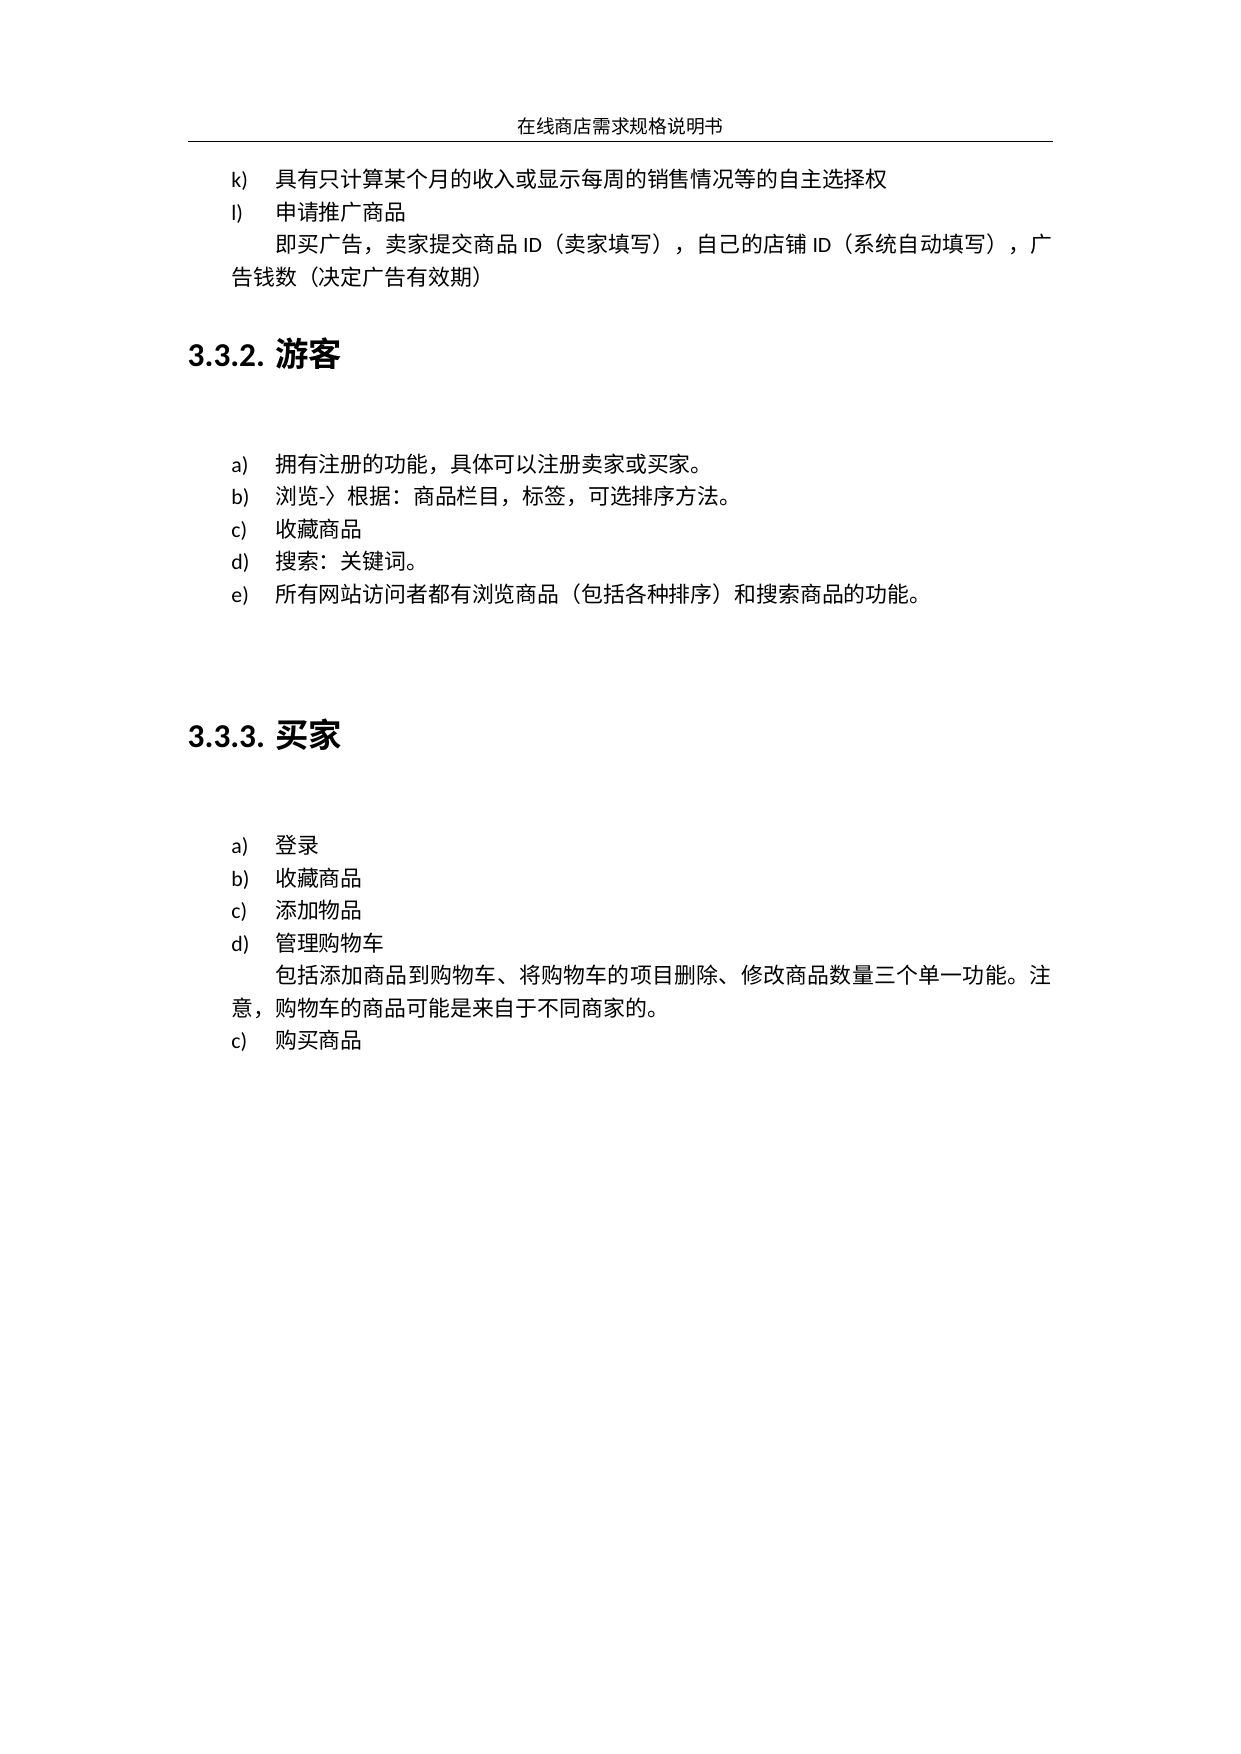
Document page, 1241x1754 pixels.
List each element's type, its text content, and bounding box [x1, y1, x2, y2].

list 拥有注册的功能，具体可以注册卖家或买家。 [231, 446, 1053, 479]
list 具有只计算某个月的收入或显示每周的销售情况等的自主选择权 [231, 162, 1053, 194]
list 收藏商品 [231, 861, 1053, 893]
text 即买广告，卖家提交商品ID（卖家填写），自己的店铺ID（系统自动填写），广告钱数（决定广告有效期） [231, 227, 1053, 292]
list 添加物品 [231, 893, 1053, 926]
list 所有网站访问者都有浏览商品（包括各种排序）和搜索商品的功能。 [231, 576, 1053, 609]
list 搜索：关键词。 [231, 544, 1053, 576]
list 申请推广商品 [231, 194, 1053, 227]
subtitle 买家 [187, 701, 1053, 766]
list 登录 [231, 828, 1053, 861]
list 浏览-〉根据：商品栏目，标签，可选排序方法。 [231, 479, 1053, 511]
subtitle 游客 [187, 319, 1053, 384]
text 包括添加商品到购物车、将购物车的项目删除、修改商品数量三个单一功能。注意，购物车的商品可能是来自于不同商家的。 [231, 958, 1053, 1023]
list 管理购物车 [231, 926, 1053, 958]
list 收藏商品 [231, 511, 1053, 544]
list 购买商品 [231, 1023, 1053, 1056]
